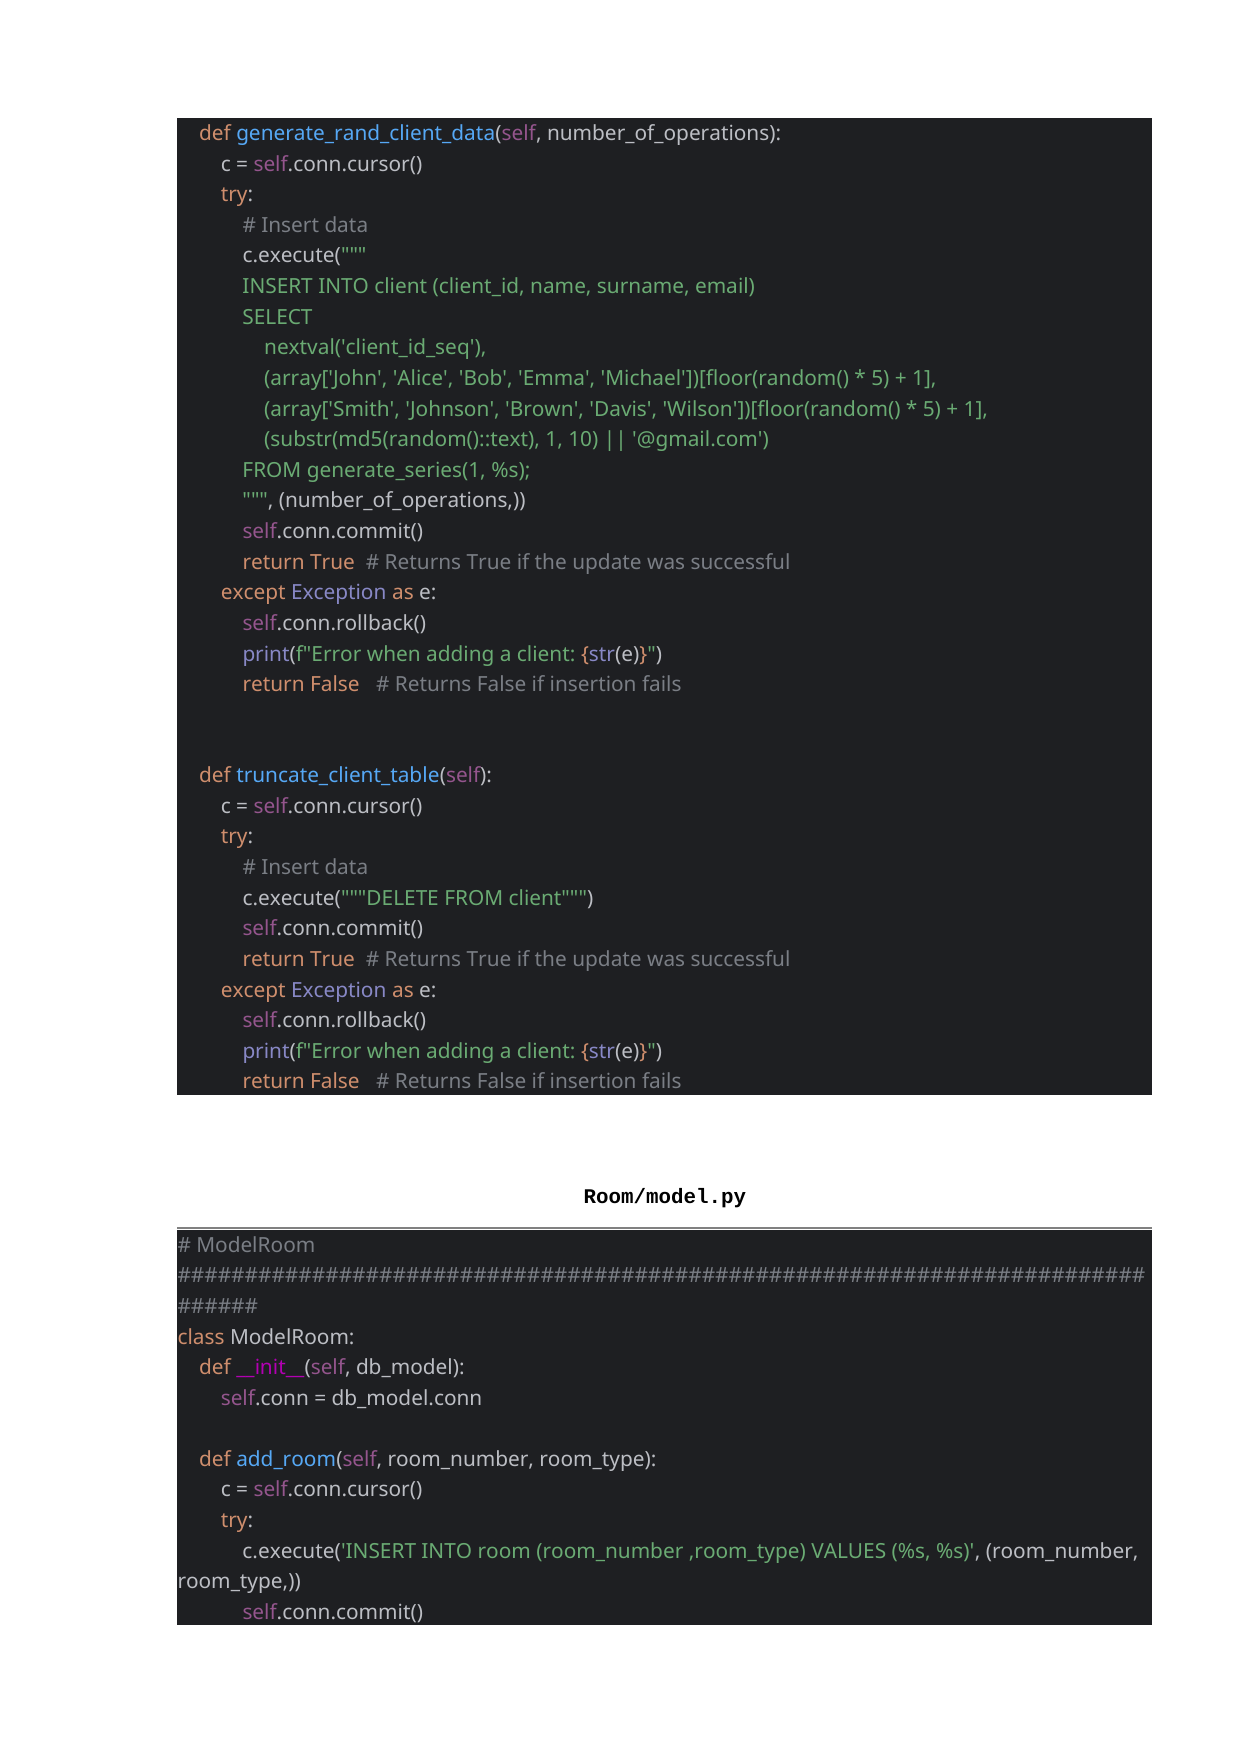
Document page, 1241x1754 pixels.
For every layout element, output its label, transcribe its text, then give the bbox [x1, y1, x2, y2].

text Room/model.py [177, 1186, 1152, 1210]
